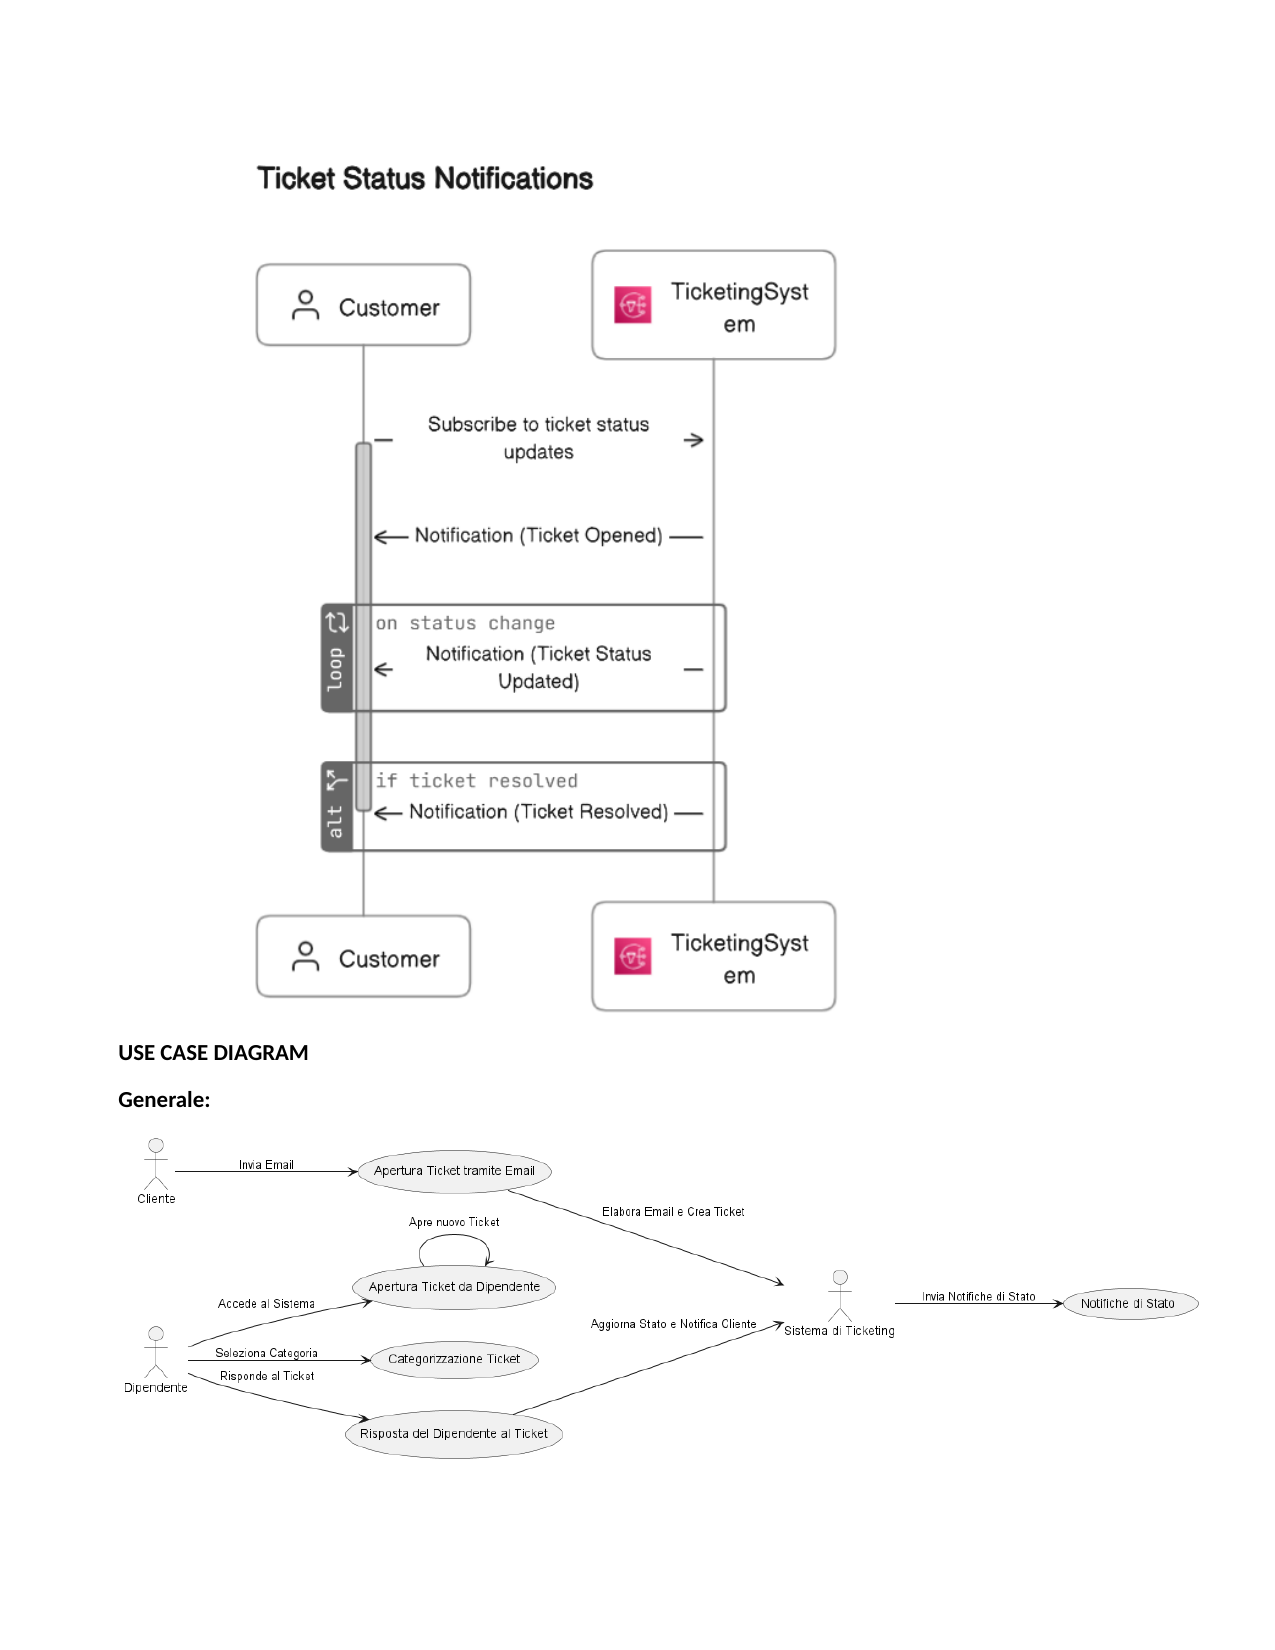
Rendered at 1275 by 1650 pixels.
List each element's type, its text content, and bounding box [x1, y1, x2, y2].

text Generale: [118, 1085, 1157, 1113]
picture [118, 1132, 1202, 1462]
text USE CASE DIAGRAM [118, 1038, 1157, 1066]
picture [230, 147, 876, 1020]
